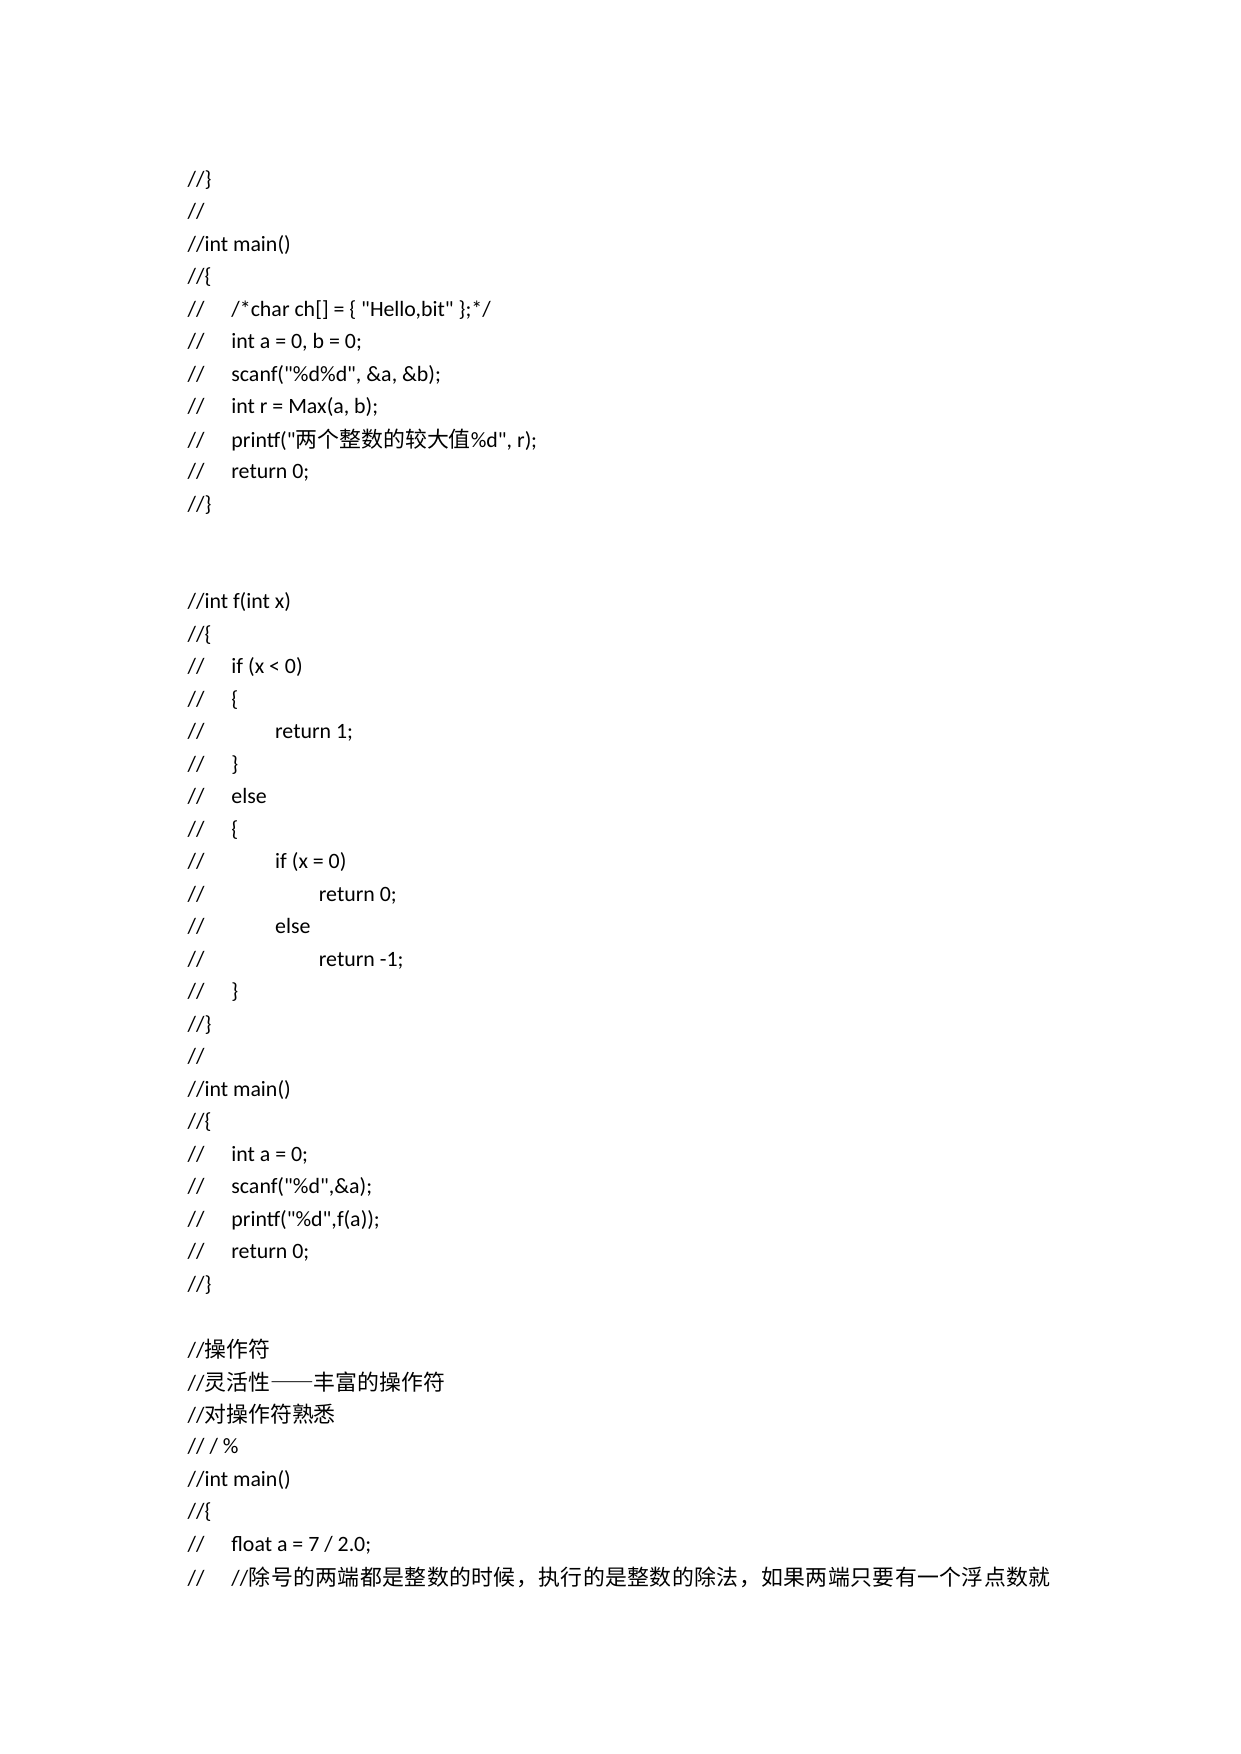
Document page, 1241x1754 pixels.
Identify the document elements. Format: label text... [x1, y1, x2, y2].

text // { [187, 812, 1053, 844]
text // else [187, 779, 1053, 812]
text // return 1; [187, 714, 1053, 747]
text //} [187, 487, 1053, 519]
text //int main() [187, 1462, 1053, 1494]
text // } [187, 974, 1053, 1007]
text //{ [187, 1104, 1053, 1137]
text // float a = 7 / 2.0; [187, 1527, 1053, 1559]
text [187, 1559, 1053, 1592]
text // printf("两个整数的较大值%d", r); [187, 422, 1053, 454]
text //int f(int x) [187, 584, 1053, 617]
text // return -1; [187, 942, 1053, 974]
text // return 0; [187, 1234, 1053, 1267]
text // } [187, 747, 1053, 779]
text // scanf("%d%d", &a, &b); [187, 357, 1053, 389]
text // int a = 0, b = 0; [187, 324, 1053, 357]
text //{ [187, 617, 1053, 649]
text //对操作符熟悉 [187, 1397, 1053, 1429]
text // int r = Max(a, b); [187, 389, 1053, 422]
text //int main() [187, 227, 1053, 259]
text // [187, 194, 1053, 227]
text // if (x < 0) [187, 649, 1053, 682]
text // return 0; [187, 877, 1053, 909]
text //操作符 [187, 1332, 1053, 1364]
text // { [187, 682, 1053, 714]
text //{ [187, 259, 1053, 292]
text // [187, 1039, 1053, 1072]
text // return 0; [187, 454, 1053, 487]
text // else [187, 909, 1053, 942]
text //} [187, 1007, 1053, 1039]
text //int main() [187, 1072, 1053, 1104]
text // / % [187, 1429, 1053, 1462]
text // /*char ch[] = { "Hello,bit" };*/ [187, 292, 1053, 324]
text //} [187, 162, 1053, 194]
text //灵活性——丰富的操作符 [187, 1364, 1053, 1397]
text //{ [187, 1494, 1053, 1527]
text // if (x = 0) [187, 844, 1053, 877]
text // scanf("%d",&a); [187, 1169, 1053, 1202]
text // int a = 0; [187, 1137, 1053, 1169]
text //} [187, 1267, 1053, 1299]
text // printf("%d",f(a)); [187, 1202, 1053, 1234]
